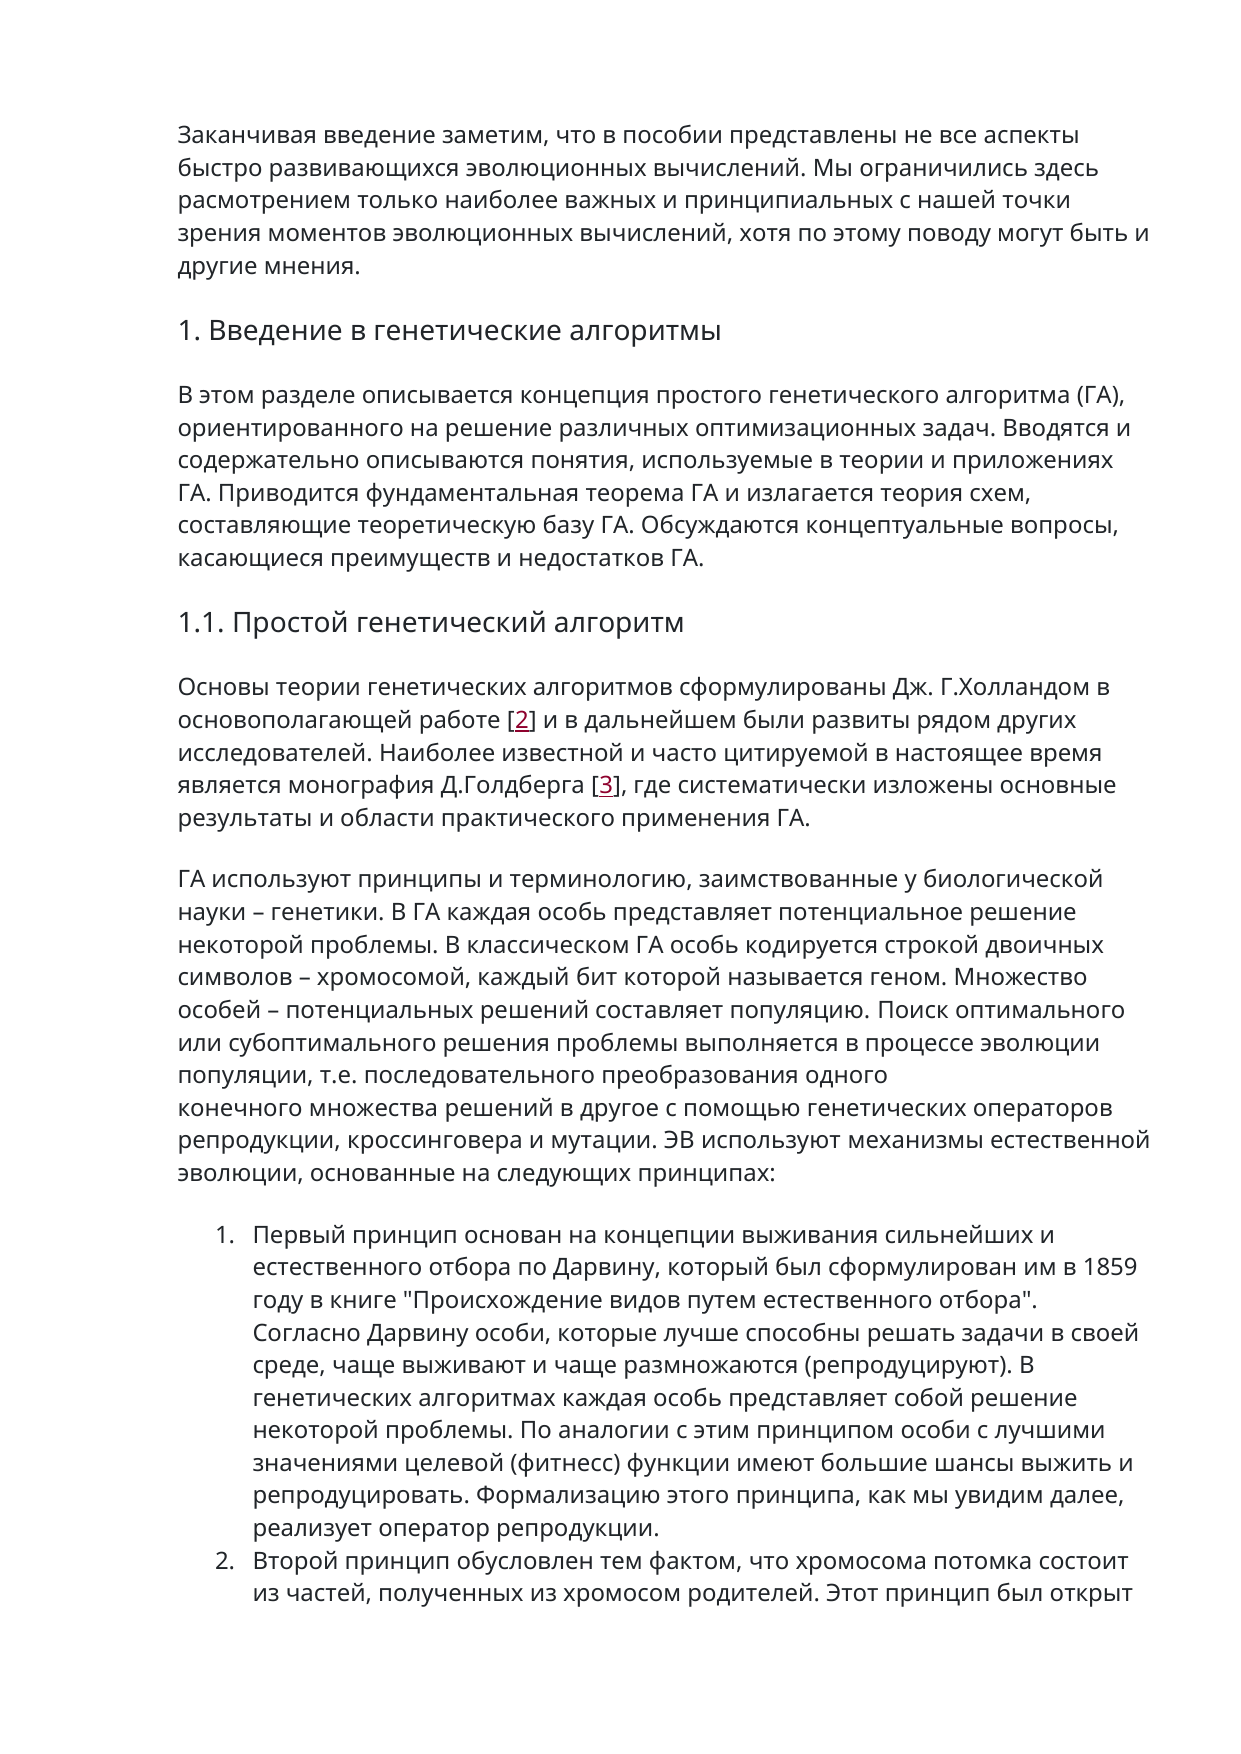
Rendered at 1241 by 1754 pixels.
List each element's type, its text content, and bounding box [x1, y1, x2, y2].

text 1.1. Простой генетический алгоритм [177, 603, 1152, 641]
text ГА используют принципы и терминологию, заимствованные у биологической науки – генетики. В ГА каждая особь представляет потенциальное решение некоторой проблемы. В классическом ГА особь кодируется строкой двоичных символов – хромосомой, каждый бит которой называется геном. Множество особей – потенциальных решений составляет популяцию. Поиск оптимального или субоптимального решения проблемы выполняется в процессе эволюции популяции, т.е. последовательного преобразования одного конечного множества решений в другое с помощью генетических операторов репродукции, кроссинговера и мутации. ЭВ используют механизмы естественной эволюции, основанные на следующих принципах: [177, 862, 1152, 1188]
list Первый принцип основан на концепции выживания сильнейших и естественного отбора по Дарвину, который был сформулирован им в 1859 году в книге "Происхождение видов путем естественного отбора". Согласно Дарвину особи, которые лучше способны решать задачи в своей среде, чаще выживают и чаще размножаются (репродуцируют). В генетических алгоритмах каждая особь представляет собой решение некоторой проблемы. По аналогии с этим принципом особи с лучшими значениями целевой (фитнесс) функции имеют большие шансы выжить и репродуцировать. Формализацию этого принципа, как мы увидим далее, реализует оператор репродукции. [215, 1217, 1152, 1543]
text В этом разделе описывается концепция простого генетического алгоритма (ГА), ориентированного на решение различных оптимизационных задач. Вводятся и содержательно описываются понятия, используемые в теории и приложениях ГА. Приводится фундаментальная теорема ГА и излагается теория схем, составляющие теоретическую базу ГА. Обсуждаются концептуальные вопросы, касающиеся преимуществ и недостатков ГА. [177, 378, 1152, 573]
text Основы теории генетических алгоритмов сформулированы Дж. Г.Холландом в основополагающей работе [2] и в дальнейшем были развиты рядом других исследователей. Наиболее известной и часто цитируемой в настоящее время является монография Д.Голдберга [3], где систематически изложены основные результаты и области практического применения ГА. [177, 670, 1152, 833]
text Заканчивая введение заметим, что в пособии представлены не все аспекты быстро развивающихся эволюционных вычислений. Мы ограничились здесь расмотрением только наиболее важных и принципиальных с нашей точки зрения моментов эволюционных вычислений, хотя по этому поводу могут быть и другие мнения. [177, 118, 1152, 281]
text 1. Введение в генетические алгоритмы [177, 310, 1152, 349]
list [215, 1543, 1152, 1609]
